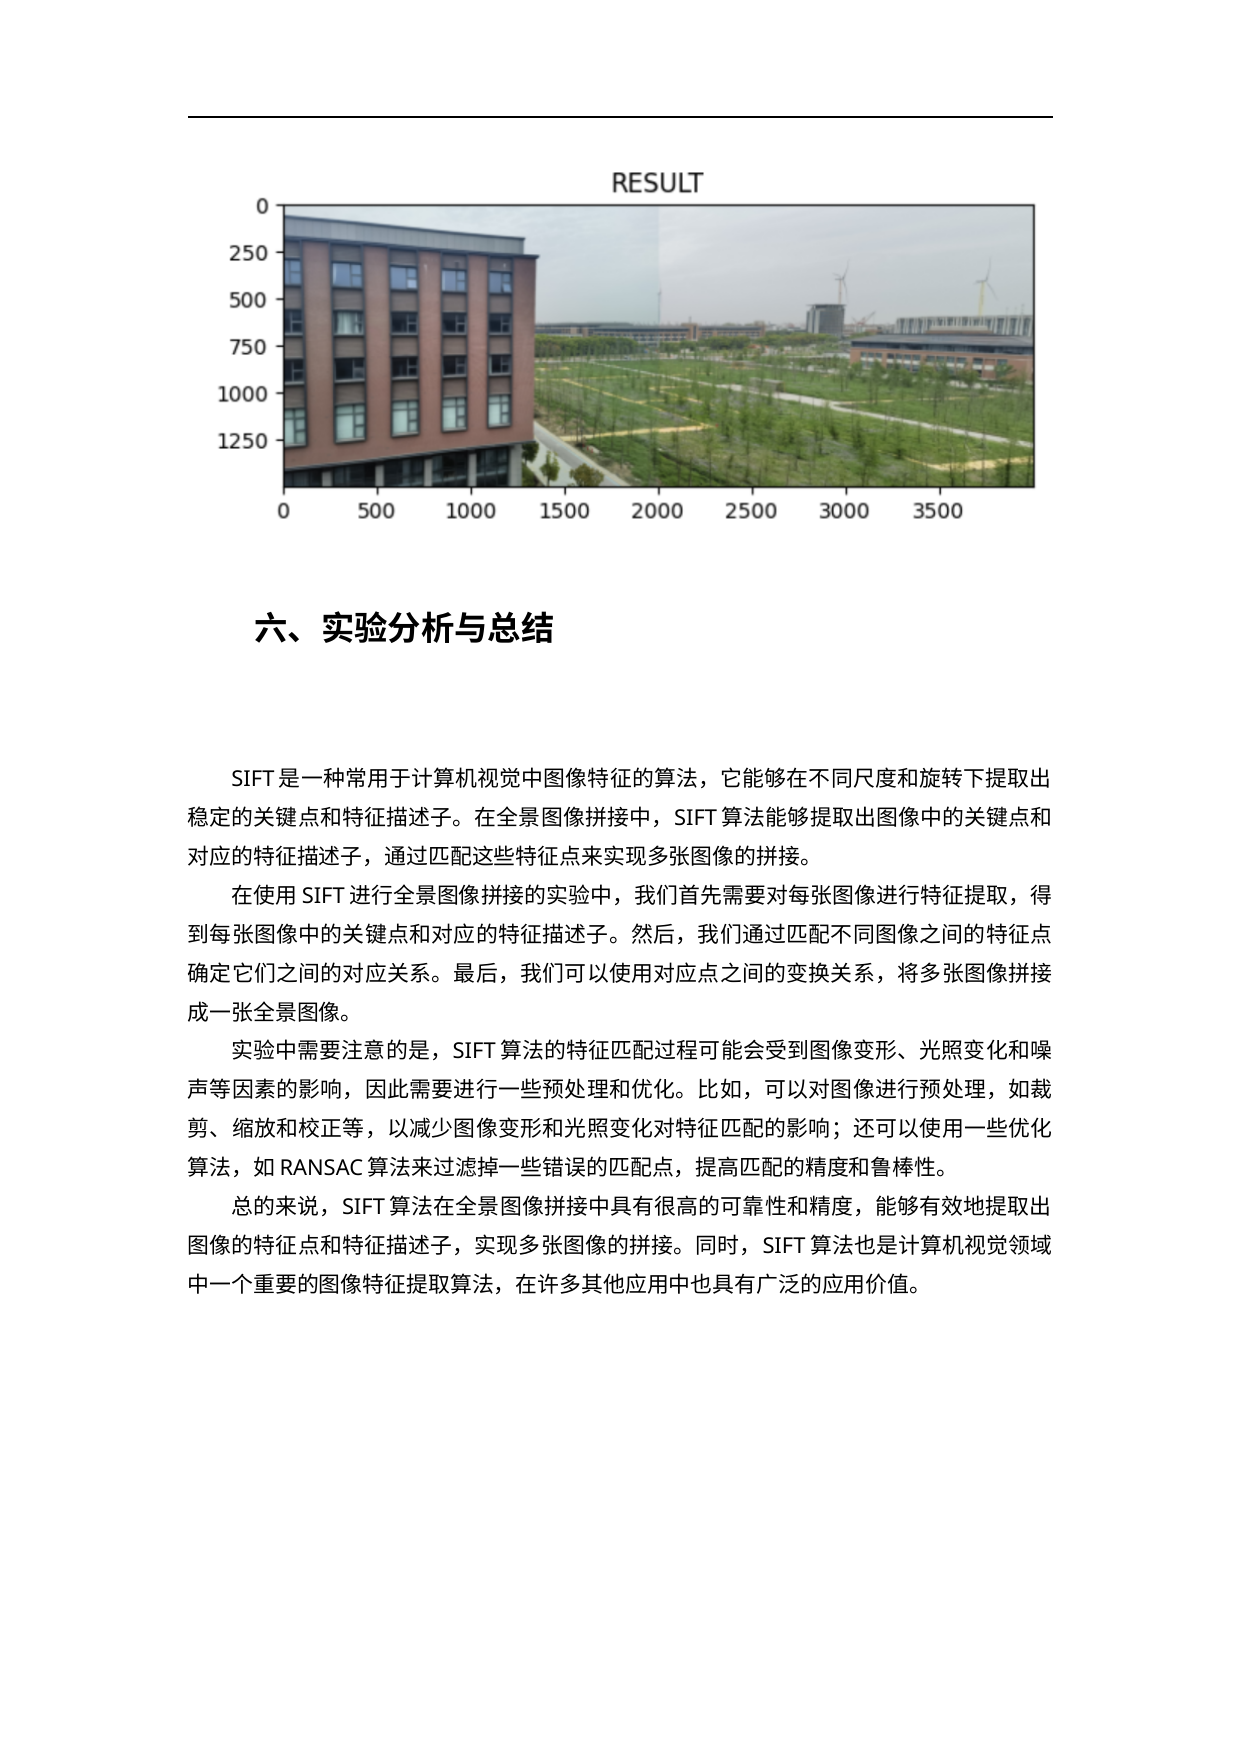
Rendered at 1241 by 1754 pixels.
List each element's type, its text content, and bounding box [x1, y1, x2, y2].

text 总的来说，SIFT算法在全景图像拼接中具有很高的可靠性和精度，能够有效地提取出图像的特征点和特征描述子，实现多张图像的拼接。同时，SIFT算法也是计算机视觉领域中一个重要的图像特征提取算法，在许多其他应用中也具有广泛的应用价值。 [187, 1189, 1053, 1299]
picture [208, 162, 1074, 547]
text SIFT是一种常用于计算机视觉中图像特征的算法，它能够在不同尺度和旋转下提取出稳定的关键点和特征描述子。在全景图像拼接中，SIFT算法能够提取出图像中的关键点和对应的特征描述子，通过匹配这些特征点来实现多张图像的拼接。 [187, 761, 1053, 871]
text 实验中需要注意的是，SIFT算法的特征匹配过程可能会受到图像变形、光照变化和噪声等因素的影响，因此需要进行一些预处理和优化。比如，可以对图像进行预处理，如裁剪、缩放和校正等，以减少图像变形和光照变化对特征匹配的影响；还可以使用一些优化算法，如RANSAC算法来过滤掉一些错误的匹配点，提高匹配的精度和鲁棒性。 [187, 1033, 1053, 1182]
text 在使用SIFT进行全景图像拼接的实验中，我们首先需要对每张图像进行特征提取，得到每张图像中的关键点和对应的特征描述子。然后，我们通过匹配不同图像之间的特征点，确定它们之间的对应关系。最后，我们可以使用对应点之间的变换关系，将多张图像拼接成一张全景图像。 [187, 877, 1053, 1027]
subtitle 六、实验分析与总结 [187, 593, 1053, 658]
